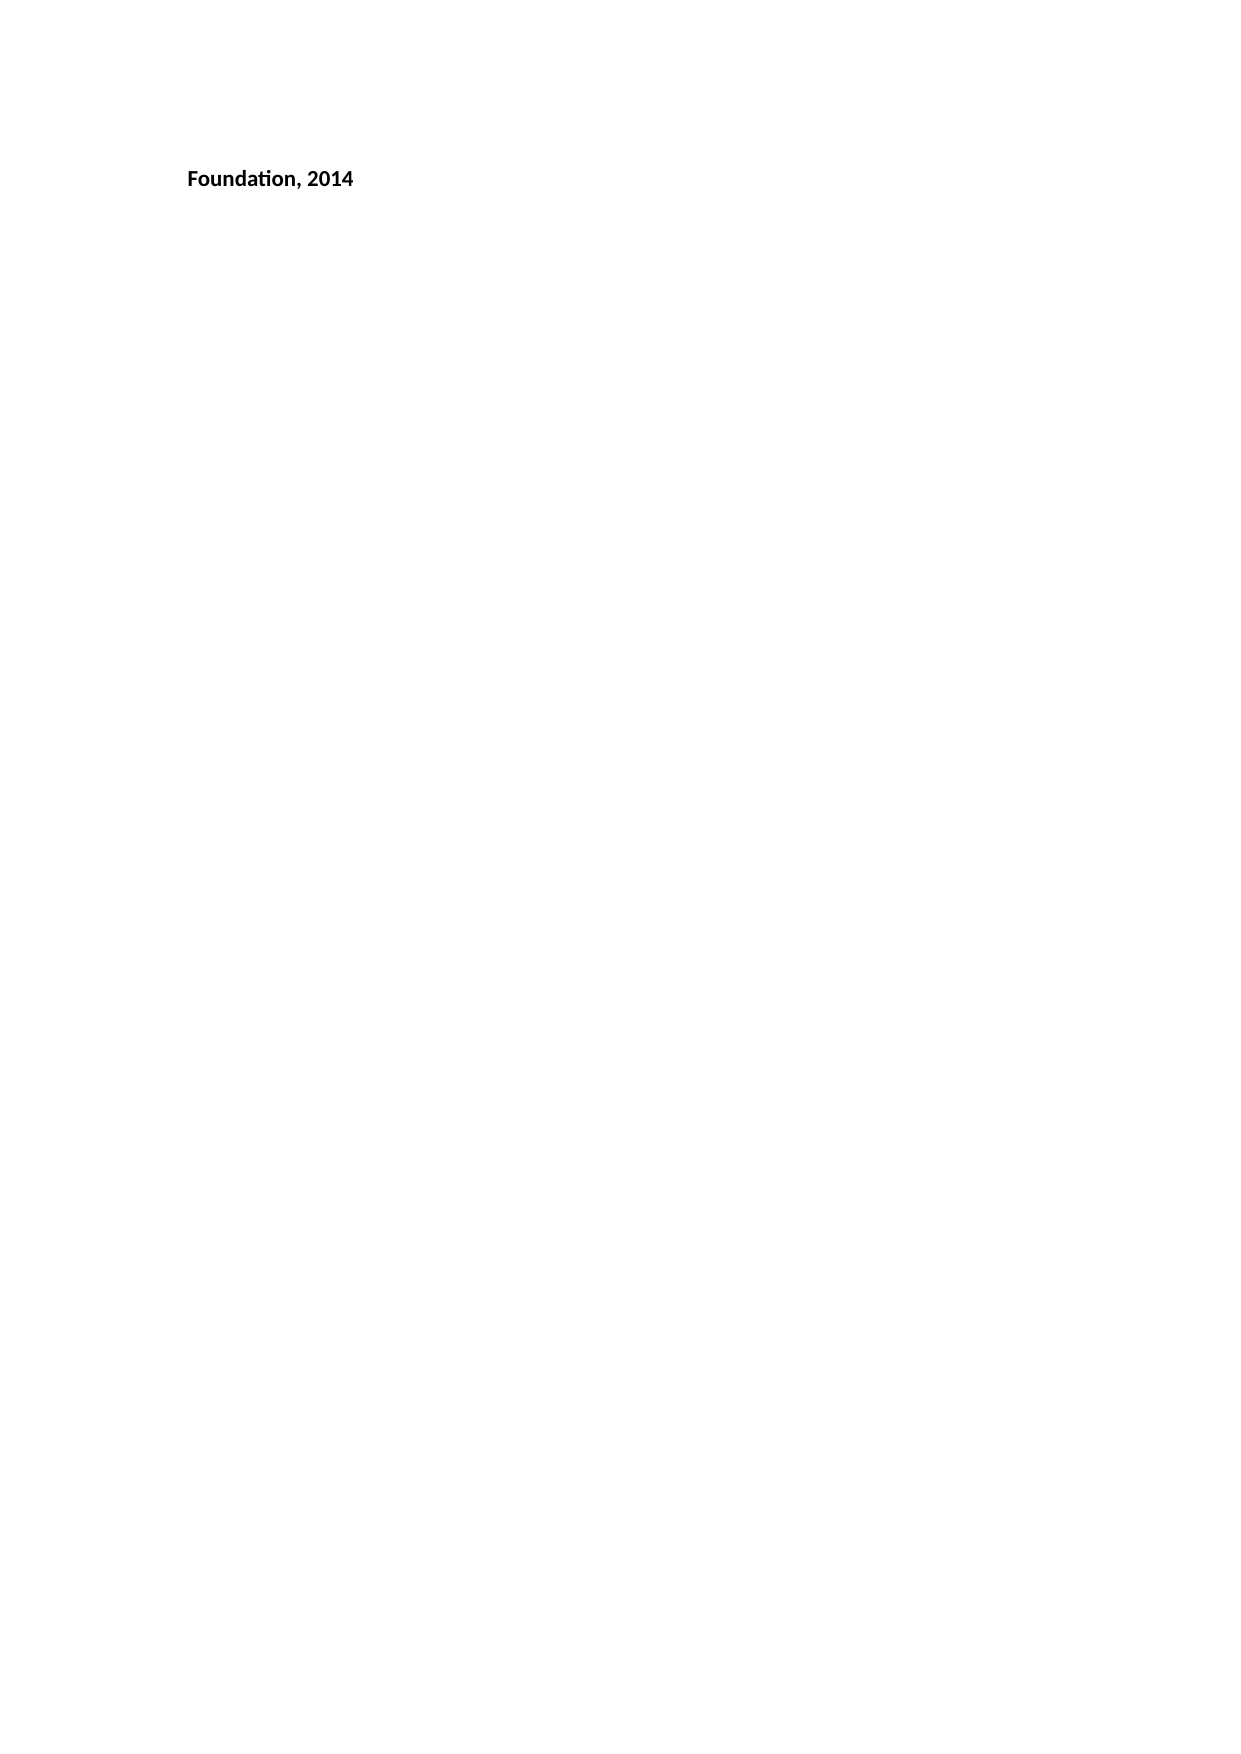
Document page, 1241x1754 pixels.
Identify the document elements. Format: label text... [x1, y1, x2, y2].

text 9- Electric vehicles in Europe: gearing up for a new phase?, Amesterdam Roundtable Foundation, 2014 [187, 162, 1053, 194]
